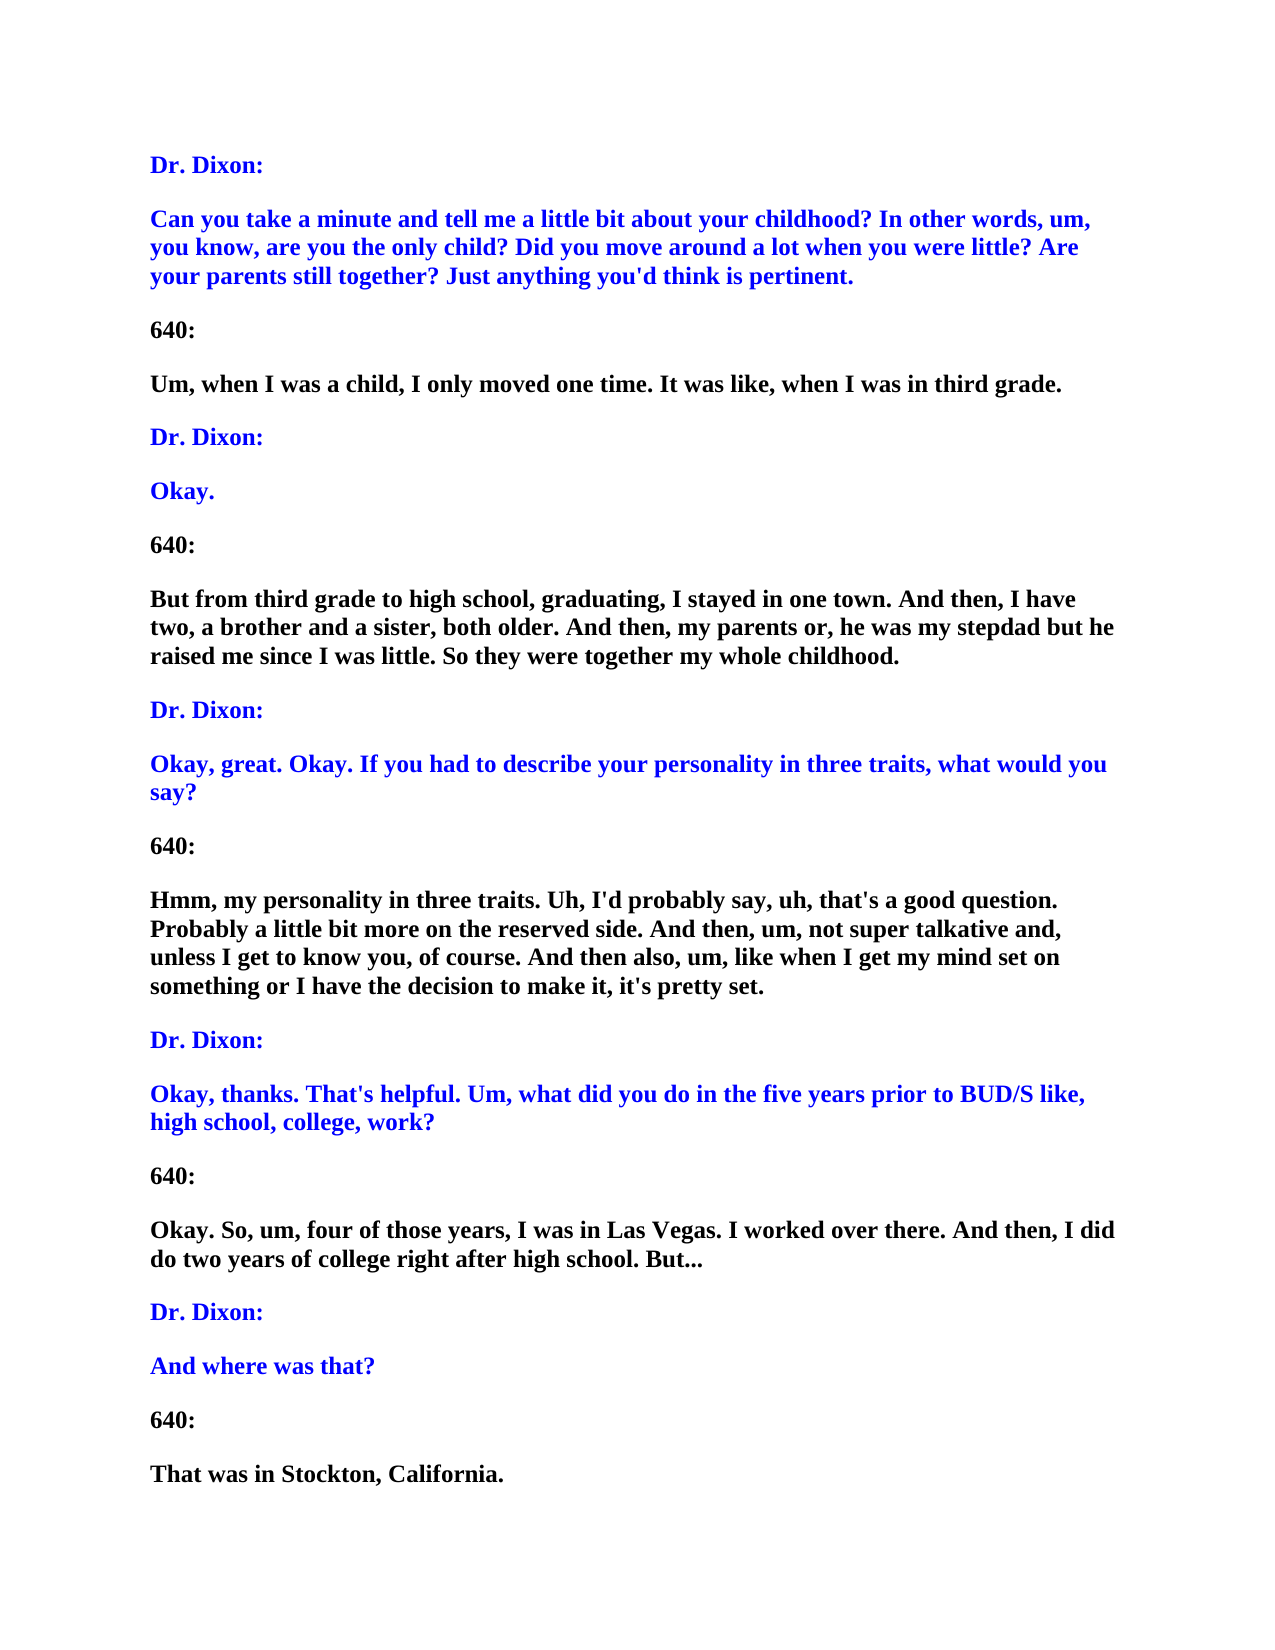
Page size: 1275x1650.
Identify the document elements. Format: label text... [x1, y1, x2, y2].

text Dr. Dixon: [150, 150, 1125, 179]
text 640: [150, 1161, 1125, 1190]
text Um, when I was a child, I only moved one time. It was like, when I was in third grade. [150, 369, 1125, 397]
text 640: [150, 1405, 1125, 1434]
text Dr. Dixon: [150, 1025, 1125, 1054]
text Dr. Dixon: [150, 1297, 1125, 1326]
text Okay. [150, 476, 1125, 505]
text And where was that? [150, 1351, 1125, 1380]
text Dr. Dixon: [150, 422, 1125, 451]
text 640: [150, 315, 1125, 344]
text Hmm, my personality in three traits. Uh, I'd probably say, uh, that's a good question. Probably a little bit more on the reserved side. And then, um, not super talkative and, unless I get to know you, of course. And then also, um, like when I get my mind set on something or I have the decision to make it, it's pretty set. [150, 885, 1125, 1000]
text Okay, great. Okay. If you had to describe your personality in three traits, what would you say? [150, 749, 1125, 806]
text That was in Stockton, California. [150, 1459, 1125, 1487]
text But from third grade to high school, graduating, I stayed in one town. And then, I have two, a brother and a sister, both older. And then, my parents or, he was my stepdad but he raised me since I was little. So they were together my whole childhood. [150, 584, 1125, 670]
text Okay, thanks. That's helpful. Um, what did you do in the five years prior to BUD/S like, high school, college, work? [150, 1079, 1125, 1136]
text 640: [150, 831, 1125, 860]
text Can you take a minute and tell me a little bit about your childhood? In other words, um, you know, are you the only child? Did you move around a lot when you were little? Are your parents still together? Just anything you'd think is pertinent. [150, 204, 1125, 290]
text Dr. Dixon: [150, 695, 1125, 724]
text Okay. So, um, four of those years, I was in Las Vegas. I worked over there. And then, I did do two years of college right after high school. But... [150, 1215, 1125, 1272]
text 640: [150, 530, 1125, 559]
